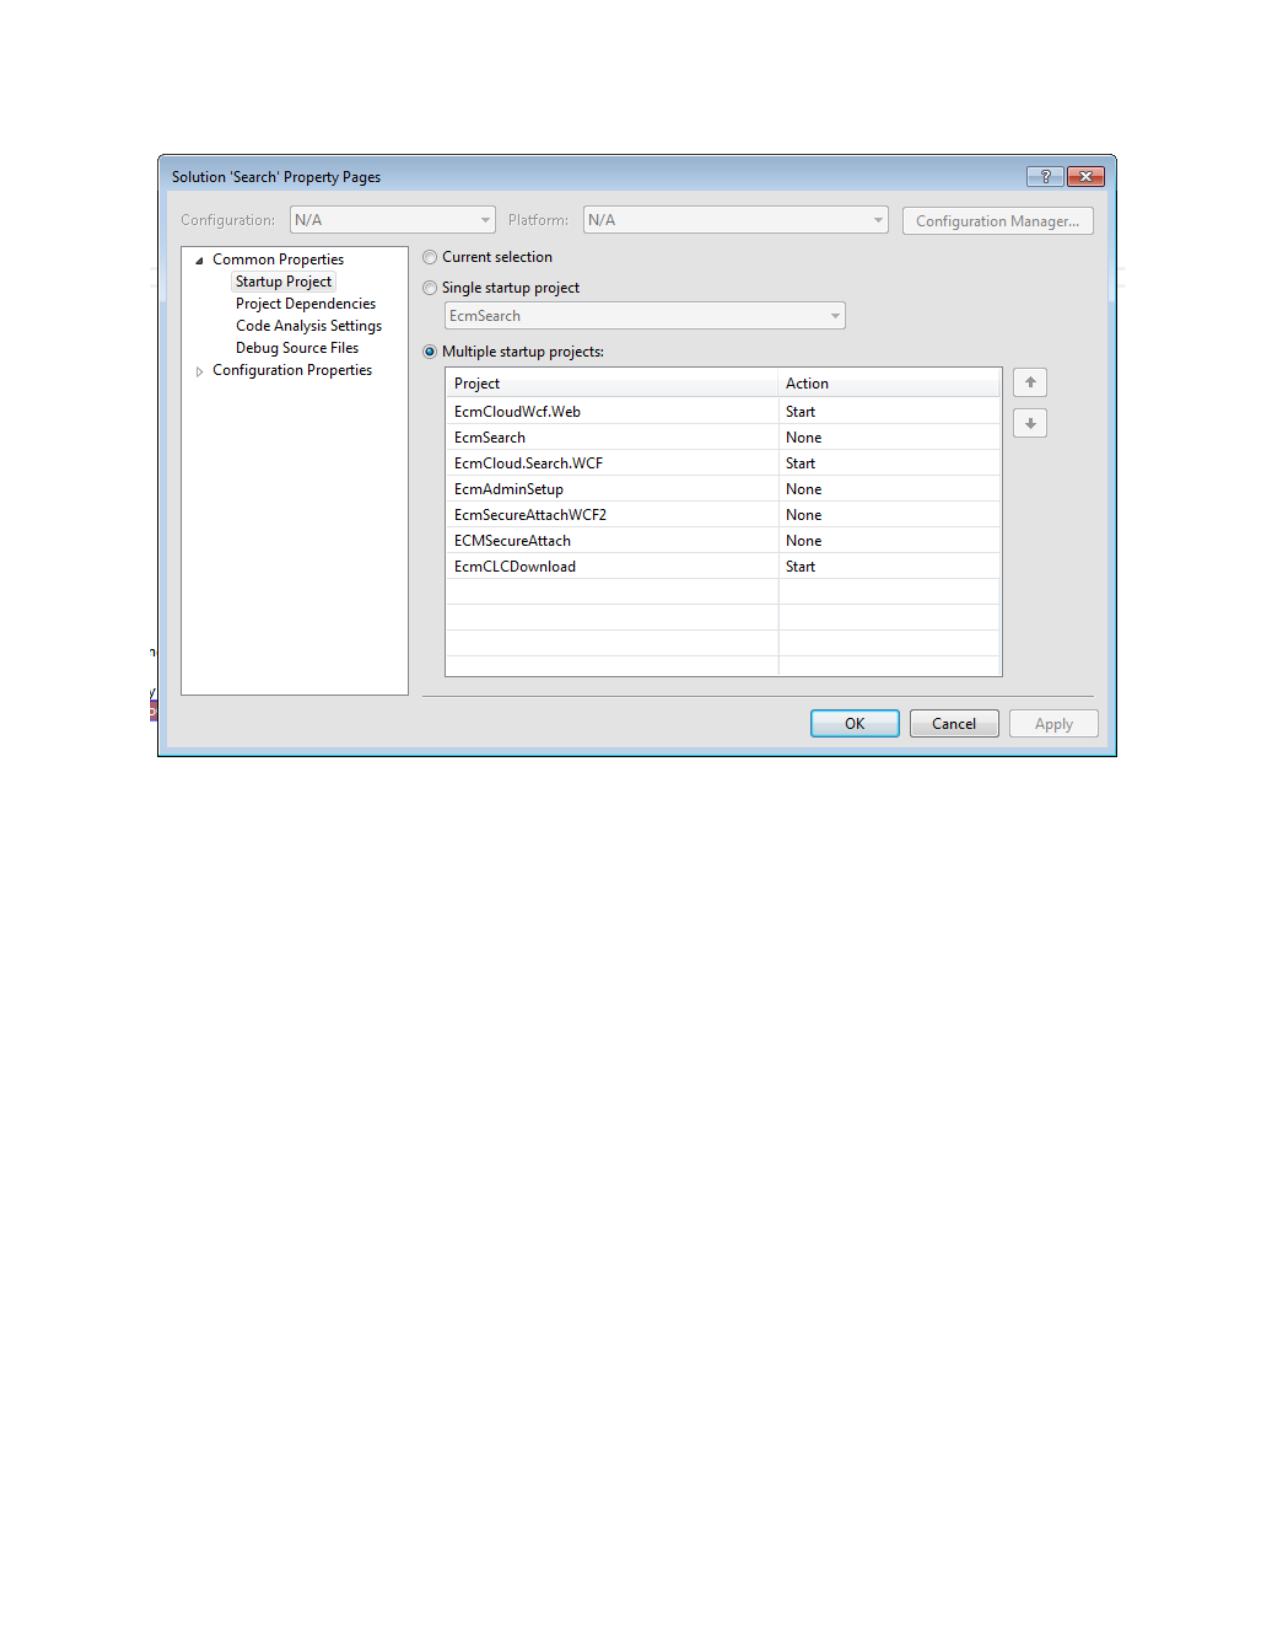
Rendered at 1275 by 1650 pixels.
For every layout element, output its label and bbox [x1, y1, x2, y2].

picture [150, 150, 1125, 761]
